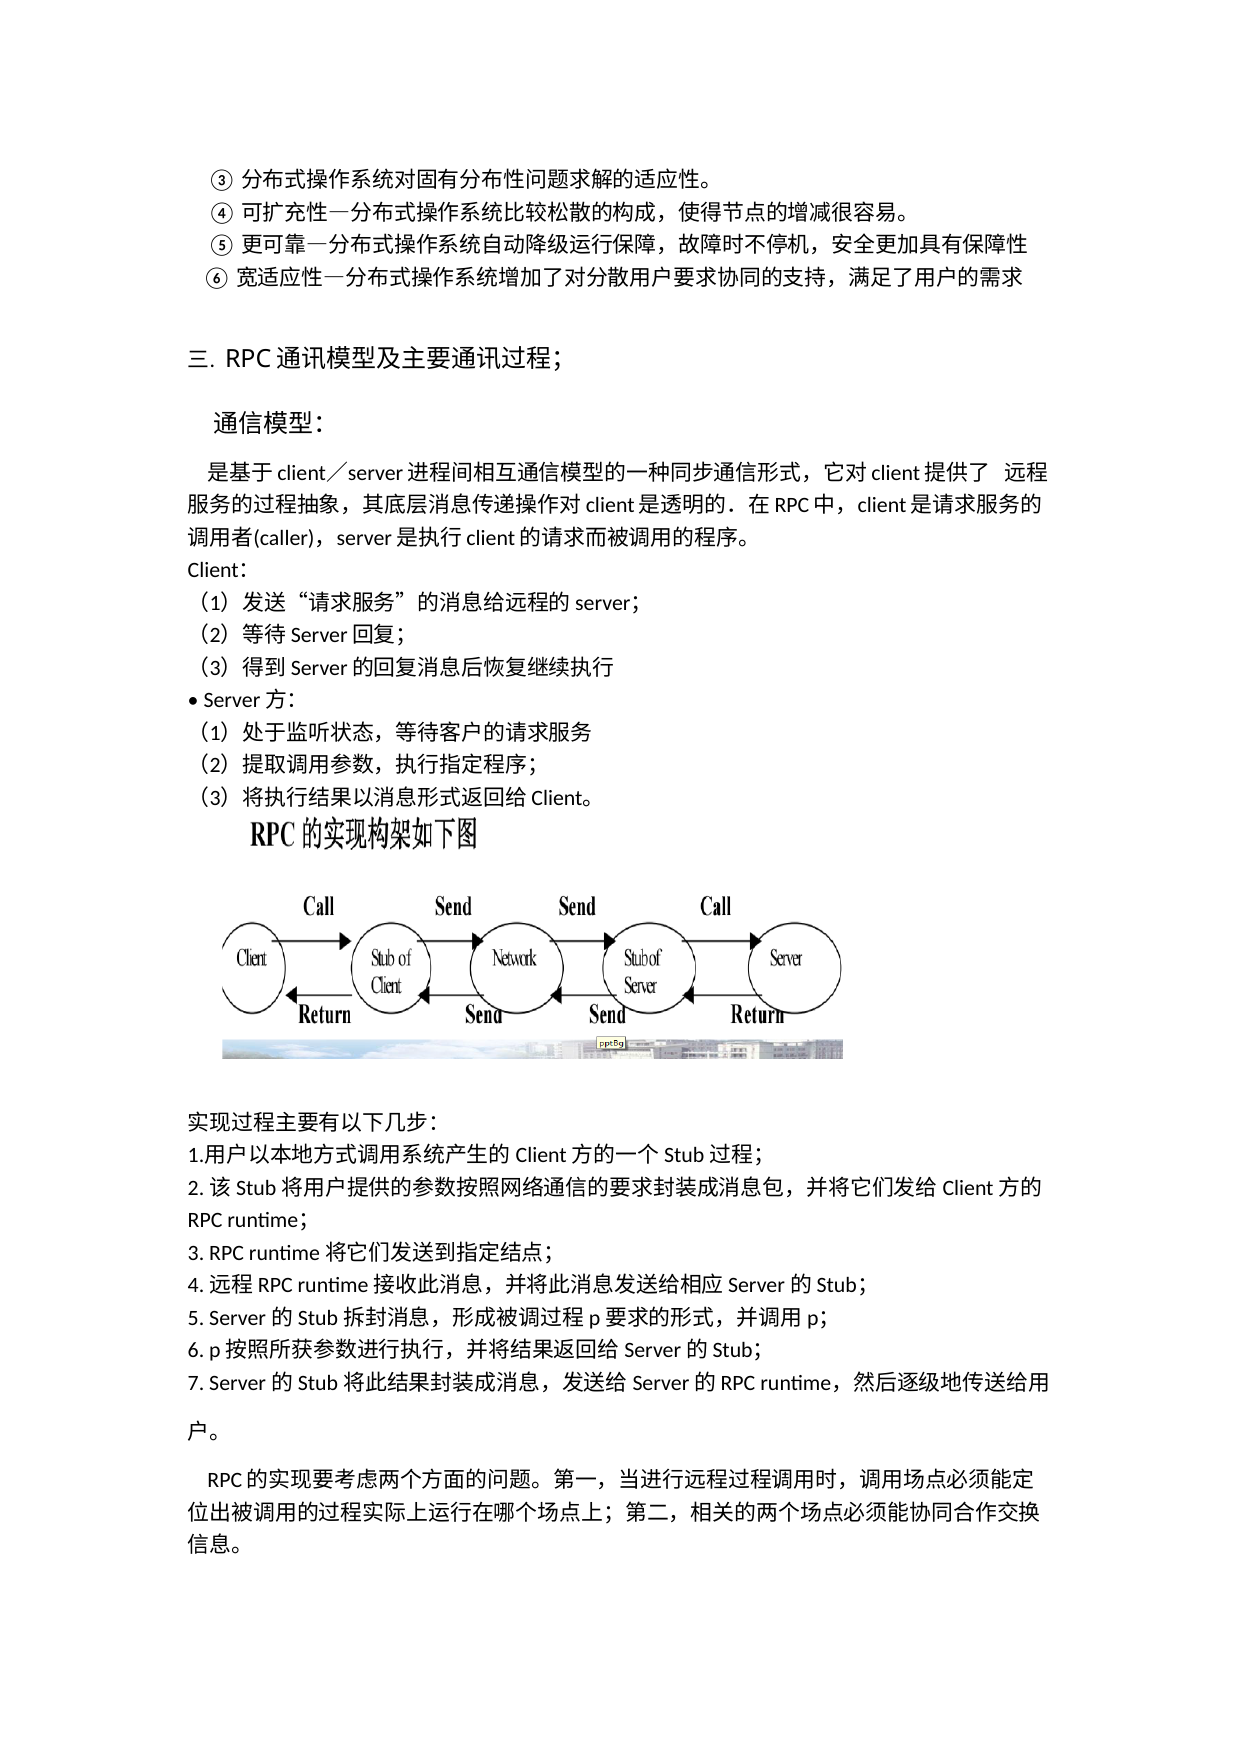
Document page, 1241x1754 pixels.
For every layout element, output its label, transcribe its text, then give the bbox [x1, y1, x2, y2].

picture [222, 812, 843, 1059]
text 7. Server 的 Stub 将此结果封装成消息，发送给 Server 的RPC runtime，然后逐级地传送给用户。 [187, 1364, 1053, 1462]
text 6. p 按照所获参数进行执行，并将结果返回给 Server 的Stub； [187, 1332, 1053, 1364]
text （2）提取调用参数，执行指定程序； [187, 747, 1053, 779]
text 2. 该 Stub 将用户提供的参数按照网络通信的要求封装成消息包，并将它们发给 Client 方的 RPC runtime； [187, 1169, 1053, 1234]
text RPC的实现要考虑两个方面的问题。第一，当进行远程过程调用时，调用场点必须能定位出被调用的过程实际上运行在哪个场点上；第二，相关的两个场点必须能协同合作交换信息。 [187, 1462, 1053, 1559]
text （3）得到Server的回复消息后恢复继续执行 [187, 649, 1053, 682]
text • Server方： [187, 682, 1053, 714]
text ④可扩充性—分布式操作系统比较松散的构成，使得节点的增减很容易。 [187, 194, 1053, 227]
text 实现过程主要有以下几步： [187, 1104, 1053, 1137]
text ⑤更可靠—分布式操作系统自动降级运行保障，故障时不停机，安全更加具有保障性 [187, 227, 1053, 259]
text 4. 远程 RPC runtime 接收此消息，并将此消息发送给相应Server 的 Stub； [187, 1267, 1053, 1299]
text ⑥宽适应性—分布式操作系统增加了对分散用户要求协同的支持，满足了用户的需求 [187, 259, 1053, 292]
text 是基于client／server进程间相互通信模型的一种同步通信形式，它对client提供了 远程服务的过程抽象，其底层消息传递操作对client是透明的．在RPC中，client是请求服务的调用者(caller)，server是执行client的请求而被调用的程序。 [187, 454, 1053, 552]
text （3）将执行结果以消息形式返回给Client。 [187, 779, 1053, 812]
text （2）等待Server回复； [187, 617, 1053, 649]
text ③分布式操作系统对固有分布性问题求解的适应性。 [187, 162, 1053, 194]
text Client： [187, 552, 1053, 584]
text （1）发送“请求服务”的消息给远程的server； [187, 584, 1053, 617]
text 1.用户以本地方式调用系统产生的 Client 方的一个 Stub 过程； [187, 1137, 1053, 1169]
text （1）处于监听状态，等待客户的请求服务 [187, 714, 1053, 747]
text 三. RPC通讯模型及主要通讯过程； [187, 324, 1053, 389]
text 3. RPC runtime 将它们发送到指定结点； [187, 1234, 1053, 1267]
text 5. Server 的 Stub 拆封消息，形成被调过程 p 要求的形式，并调用 p； [187, 1299, 1053, 1332]
text 通信模型： [187, 389, 1053, 454]
